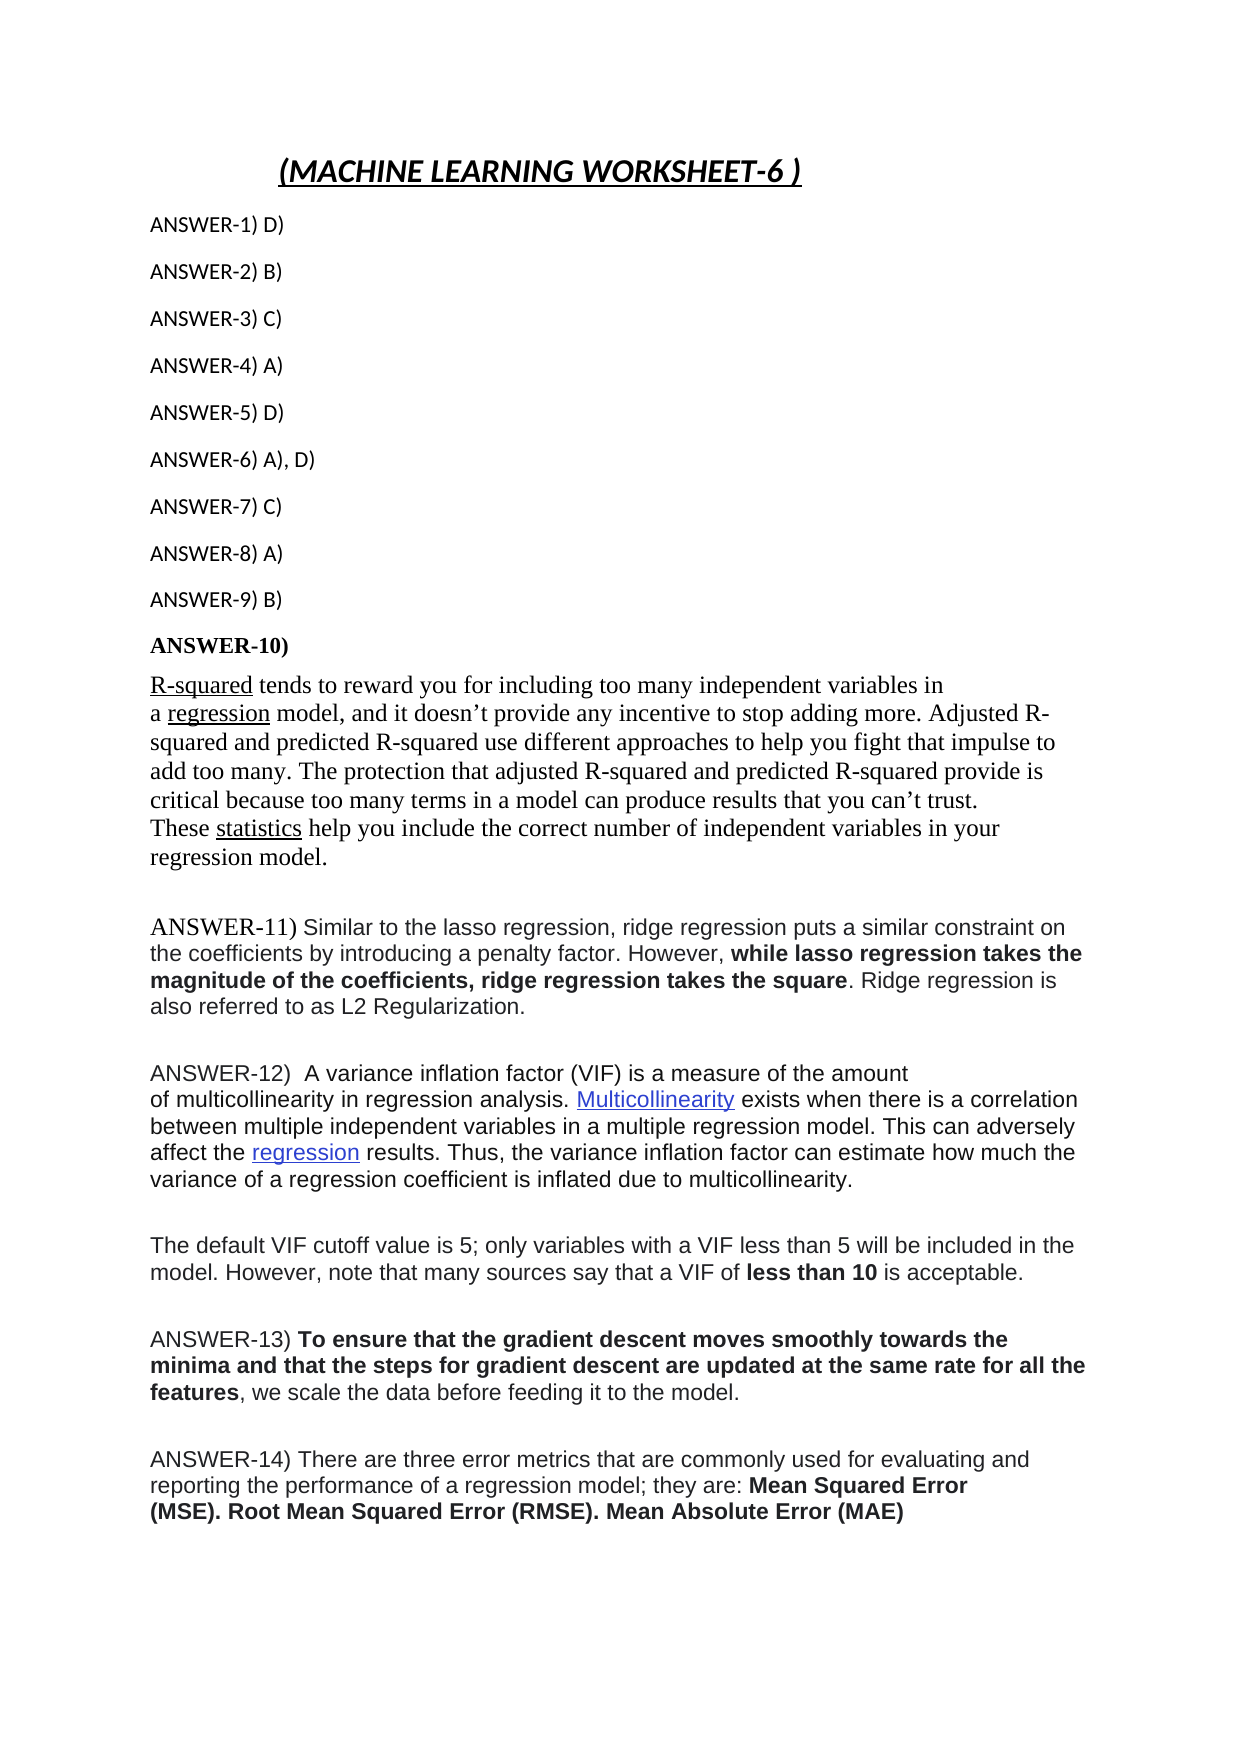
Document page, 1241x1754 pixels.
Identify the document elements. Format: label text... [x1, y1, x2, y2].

text R-squared tends to reward you for including too many independent variables in a regression model, and it doesn’t provide any incentive to stop adding more. Adjusted R-squared and predicted R-squared use different approaches to help you fight that impulse to add too many. The protection that adjusted R-squared and predicted R-squared provide is critical because too many terms in a model can produce results that you can’t trust. These statistics help you include the correct number of independent variables in your regression model. [150, 670, 1090, 871]
text ANSWER-13) To ensure that the gradient descent moves smoothly towards the minima and that the steps for gradient descent are updated at the same rate for all the features, we scale the data before feeding it to the model. [150, 1326, 1090, 1405]
subtitle ANSWER-10) [150, 632, 1090, 659]
text The default VIF cutoff value is 5; only variables with a VIF less than 5 will be included in the model. However, note that many sources say that a VIF of less than 10 is acceptable. [150, 1232, 1090, 1285]
text ANSWER-11) Similar to the lasso regression, ridge regression puts a similar constraint on the coefficients by introducing a penalty factor. However, while lasso regression takes the magnitude of the coefficients, ridge regression takes the square. Ridge regression is also referred to as L2 Regularization. [150, 912, 1090, 1019]
text ANSWER-2) B) [150, 257, 1090, 286]
text ANSWER-14) There are three error metrics that are commonly used for evaluating and reporting the performance of a regression model; they are: Mean Squared Error (MSE). Root Mean Squared Error (RMSE). Mean Absolute Error (MAE) [904, 1446, 1090, 1524]
text ANSWER-9) B) [150, 586, 1090, 614]
text ANSWER-5) D) [150, 398, 1090, 426]
text ANSWER-1) D) [150, 211, 1090, 239]
text ANSWER-7) C) [150, 492, 1090, 520]
text (MACHINE LEARNING WORKSHEET-6 ) [150, 150, 1090, 191]
text ANSWER-4) A) [150, 351, 1090, 379]
text ANSWER-12) A variance inflation factor (VIF) is a measure of the amount of multicollinearity in regression analysis. Multicollinearity exists when there is a correlation between multiple independent variables in a multiple regression model. This can adversely affect the regression results. Thus, the variance inflation factor can estimate how much the variance of a regression coefficient is inflated due to multicollinearity. [854, 1060, 1090, 1192]
text ANSWER-3) C) [150, 304, 1090, 332]
text ANSWER-8) A) [150, 539, 1090, 567]
text ANSWER-6) A), D) [150, 445, 1090, 473]
